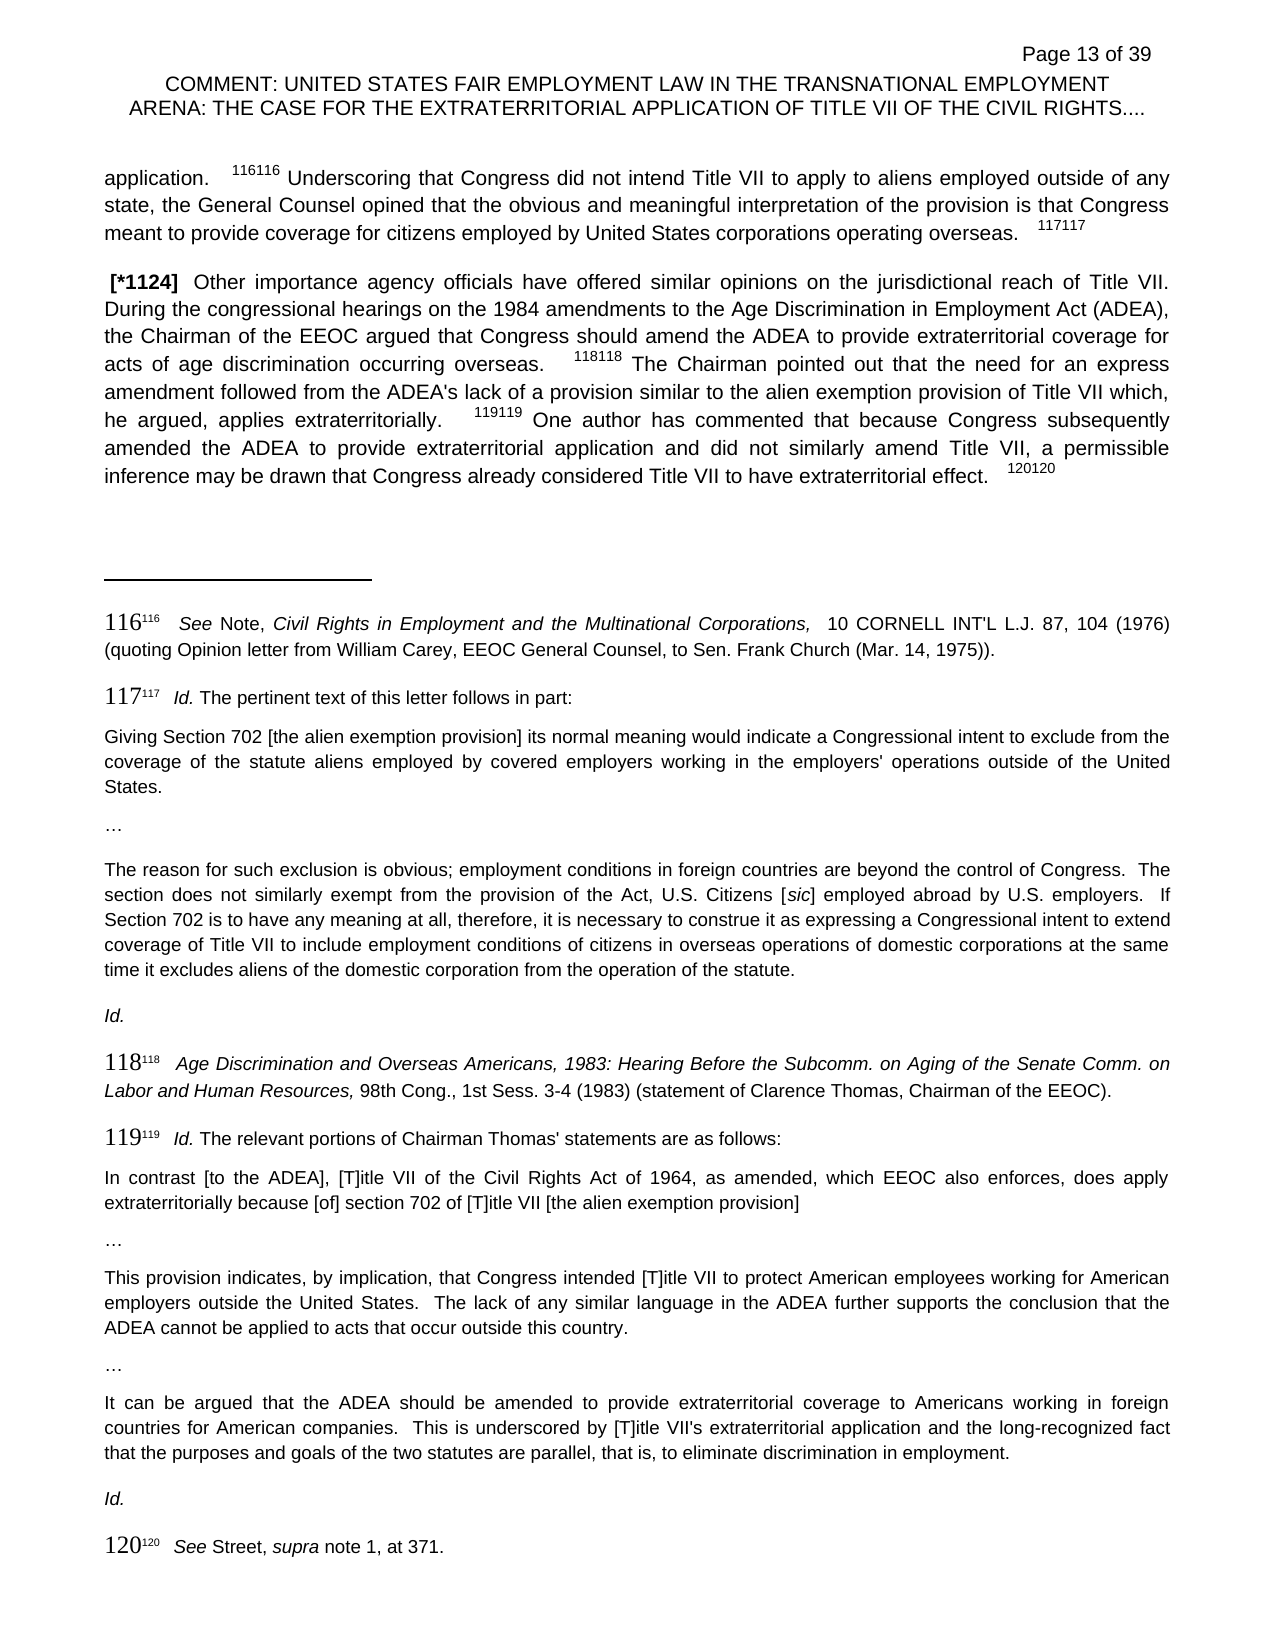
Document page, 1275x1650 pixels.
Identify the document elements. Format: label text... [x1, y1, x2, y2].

text Over the years, the Commission has consistently expressed the opinion that Title VII applies to extraterritorial acts of discrimination. In an opinion letter regarding the application of the Act, the Commission General Counsel stressed that the alien exemption provision of Title VII indicates a congressional intent supporting extraterritorial application. 116 Underscoring that Congress did not intend Title VII to apply to aliens employed outside of any state, the General Counsel opined that the obvious and meaningful interpretation of the provision is that Congress meant to provide coverage for citizens employed by United States corporations operating overseas. 117 [104, 161, 1171, 246]
text [*1124] Other importance agency officials have offered similar opinions on the jurisdictional reach of Title VII. During the congressional hearings on the 1984 amendments to the Age Discrimination in Employment Act (ADEA), the Chairman of the EEOC argued that Congress should amend the ADEA to provide extraterritorial coverage for acts of age discrimination occurring overseas. 118 The Chairman pointed out that the need for an express amendment followed from the ADEA's lack of a provision similar to the alien exemption provision of Title VII which, he argued, applies extraterritorially. 119 One author has commented that because Congress subsequently amended the ADEA to provide extraterritorial application and did not similarly amend Title VII, a permissible inference may be drawn that Congress already considered Title VII to have extraterritorial effect. 120 [104, 267, 1171, 488]
